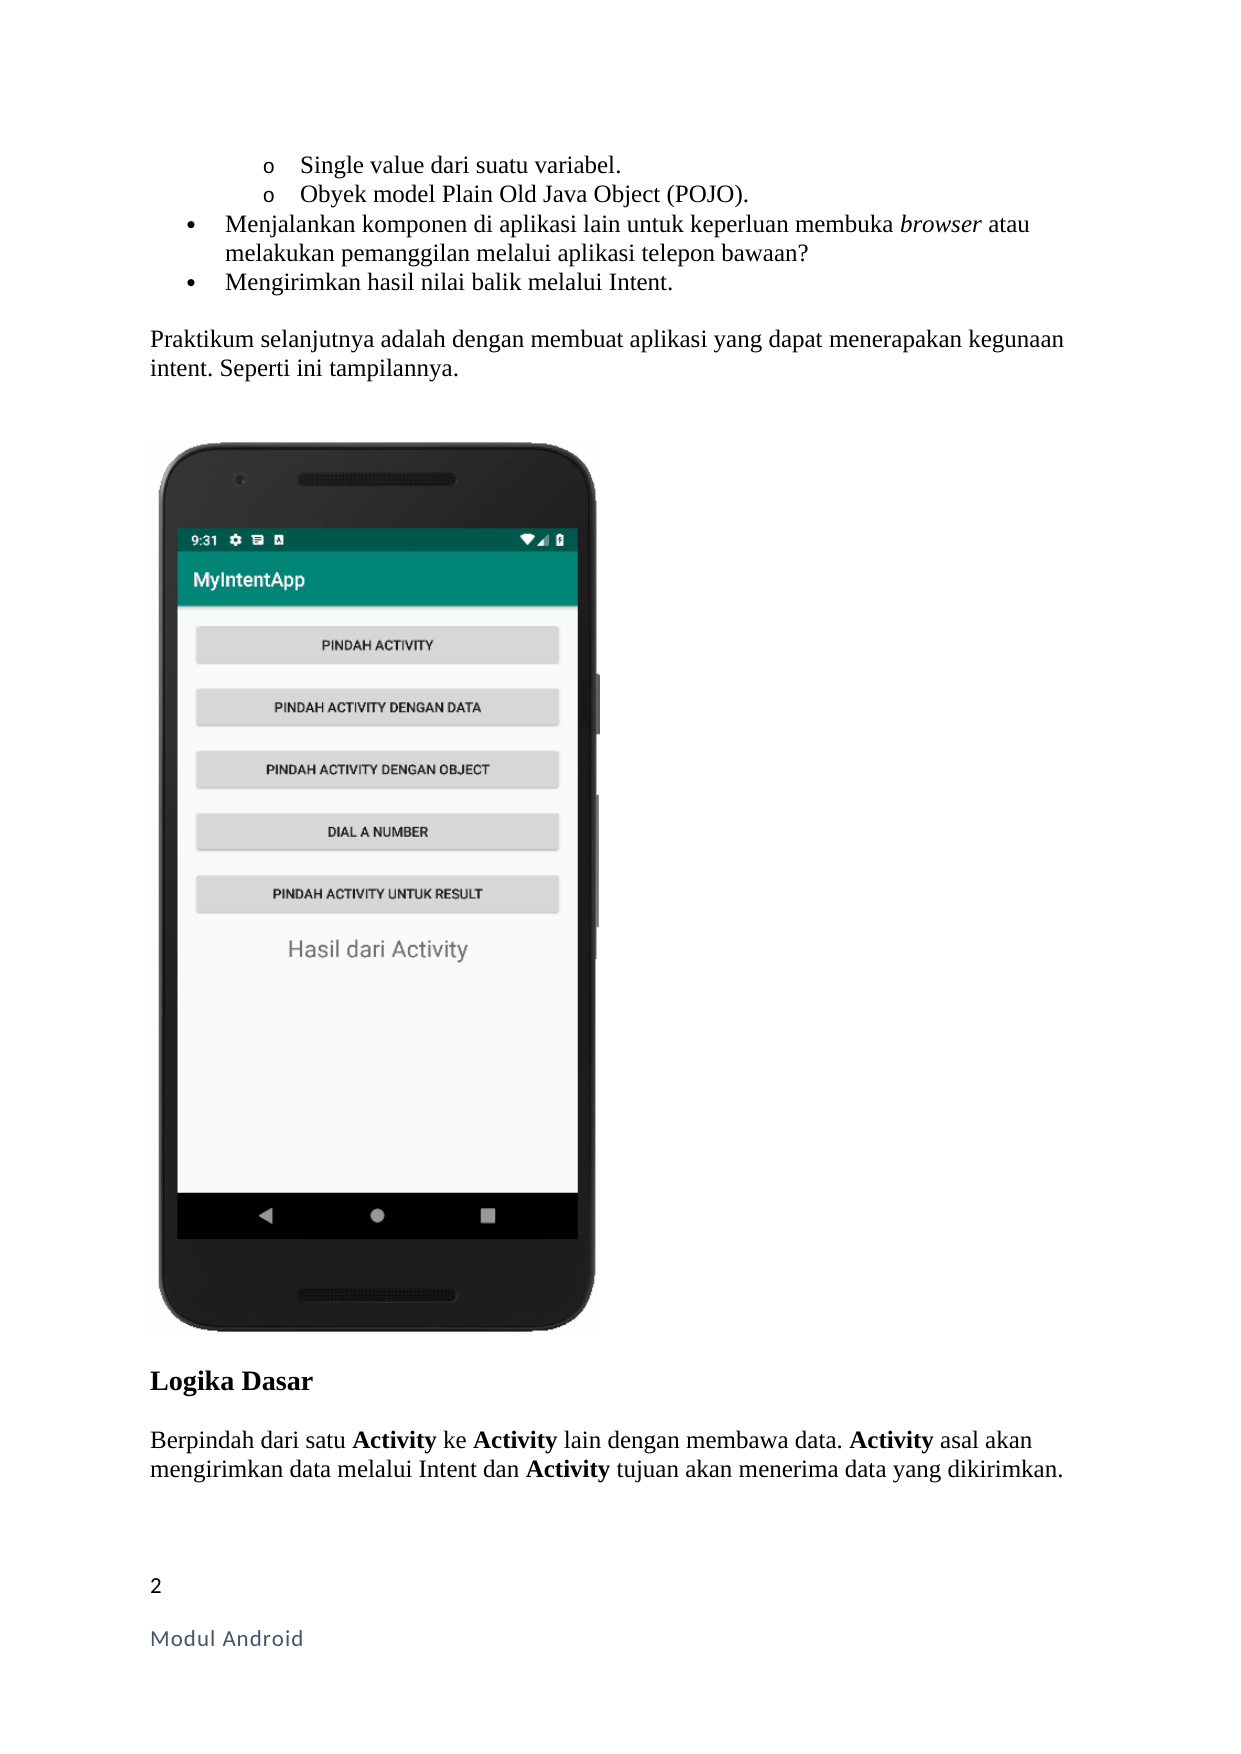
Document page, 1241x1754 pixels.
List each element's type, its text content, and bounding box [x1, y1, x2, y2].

text Logika Dasar [150, 1364, 1090, 1396]
list Mengirimkan hasil nilai balik melalui Intent. [187, 267, 1090, 295]
text Praktikum selanjutnya adalah dengan membuat aplikasi yang dapat menerapakan kegunaan intent. Seperti ini tampilannya. [150, 324, 1090, 382]
text Berpindah dari satu Activity ke Activity lain dengan membawa data. Activity asal akan mengirimkan data melalui Intent dan Activity tujuan akan menerima data yang dikirimkan. [150, 1425, 1090, 1483]
list Menjalankan komponen di aplikasi lain untuk keperluan membuka browser atau melakukan pemanggilan melalui aplikasi telepon bawaan? [187, 209, 1090, 267]
list Single value dari suatu variabel. [262, 150, 1090, 179]
picture [150, 440, 600, 1335]
list Obyek model Plain Old Java Object (POJO). [262, 179, 1090, 209]
